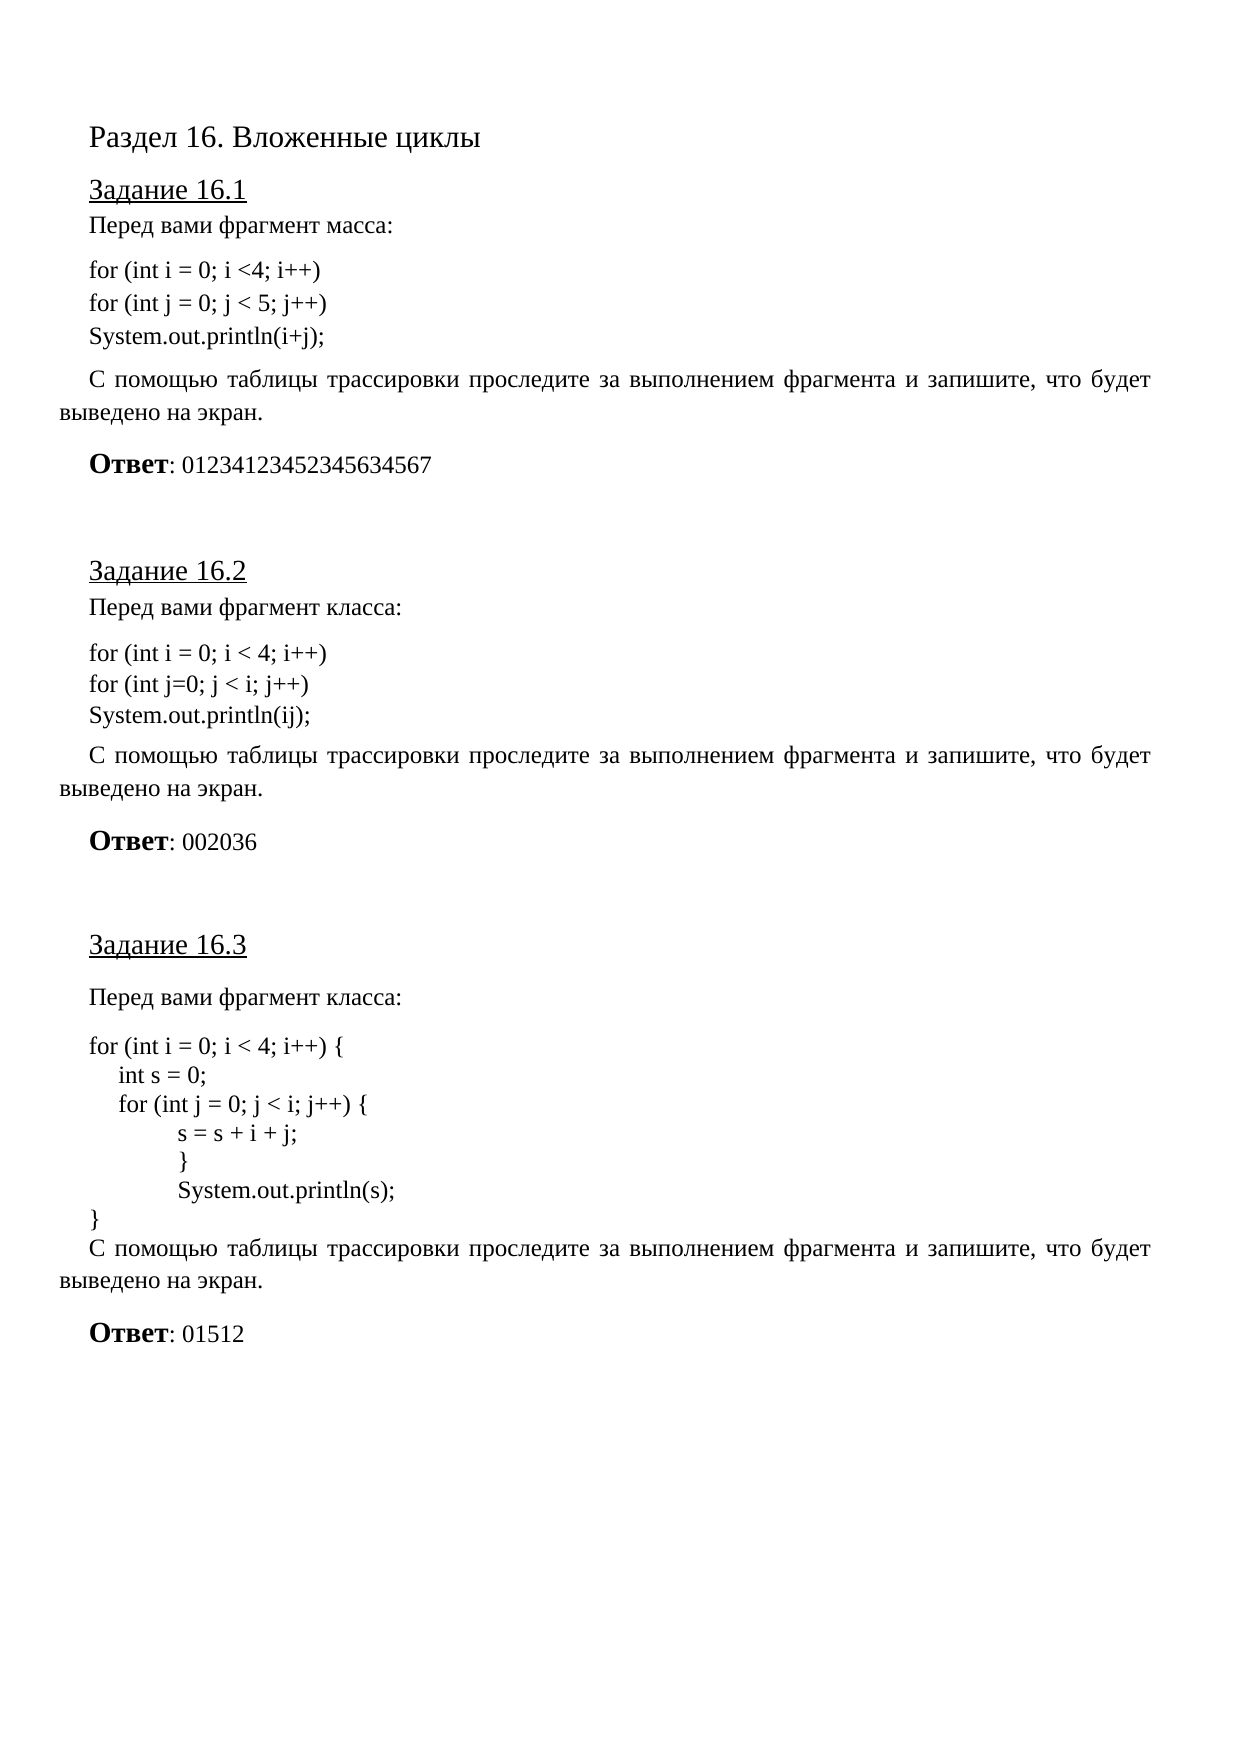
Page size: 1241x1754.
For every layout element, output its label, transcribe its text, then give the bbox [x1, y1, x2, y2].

text for (int j = 0; j < 5; j++) [59, 288, 755, 317]
text Перед вами фрагмент класса: [59, 592, 1152, 620]
text С помощью таблицы трассировки проследите за выполнением фрагмента и запишите, что будет выведено на экран. [59, 1233, 1152, 1294]
text Раздел 16. Вложенные циклы [59, 118, 1152, 154]
text for (int j = 0; j < i; j++) { [118, 1089, 1152, 1118]
text С помощью таблицы трассировки проследите за выполнением фрагмента и запишите, что будет выведено на экран. [59, 740, 1152, 802]
text Ответ: 01512 [59, 1315, 1152, 1348]
text System.out.println(i+j); [59, 321, 755, 350]
subtitle Задание 16.1 [59, 172, 1152, 206]
text Перед вами фрагмент класса: [59, 982, 1152, 1011]
text int s = 0; [118, 1060, 1152, 1089]
text С помощью таблицы трассировки проследите за выполнением фрагмента и запишите, что будет выведено на экран. [59, 364, 1152, 426]
text System.out.println(s); [177, 1175, 1152, 1204]
text for (int i = 0; i < 4; i++) [59, 638, 755, 667]
text Перед вами фрагмент масса: [59, 211, 1152, 239]
text Ответ: 01234123452345634567 [59, 446, 1152, 480]
text for (int ј=0; j < i; ј++) [59, 669, 755, 698]
text for (int i = 0; i < 4; i++) { [59, 1031, 1152, 1060]
subtitle Задание 16.2 [59, 553, 1152, 586]
text for (int i = 0; i <4; i++) [59, 255, 755, 284]
text } [177, 1146, 1152, 1175]
text Задание 16.3 [59, 927, 1152, 961]
text s = s + i + j; [177, 1118, 1152, 1146]
text Ответ: 002036 [59, 823, 1152, 856]
text System.out.println(ij); [59, 700, 755, 729]
text } [59, 1204, 1152, 1233]
